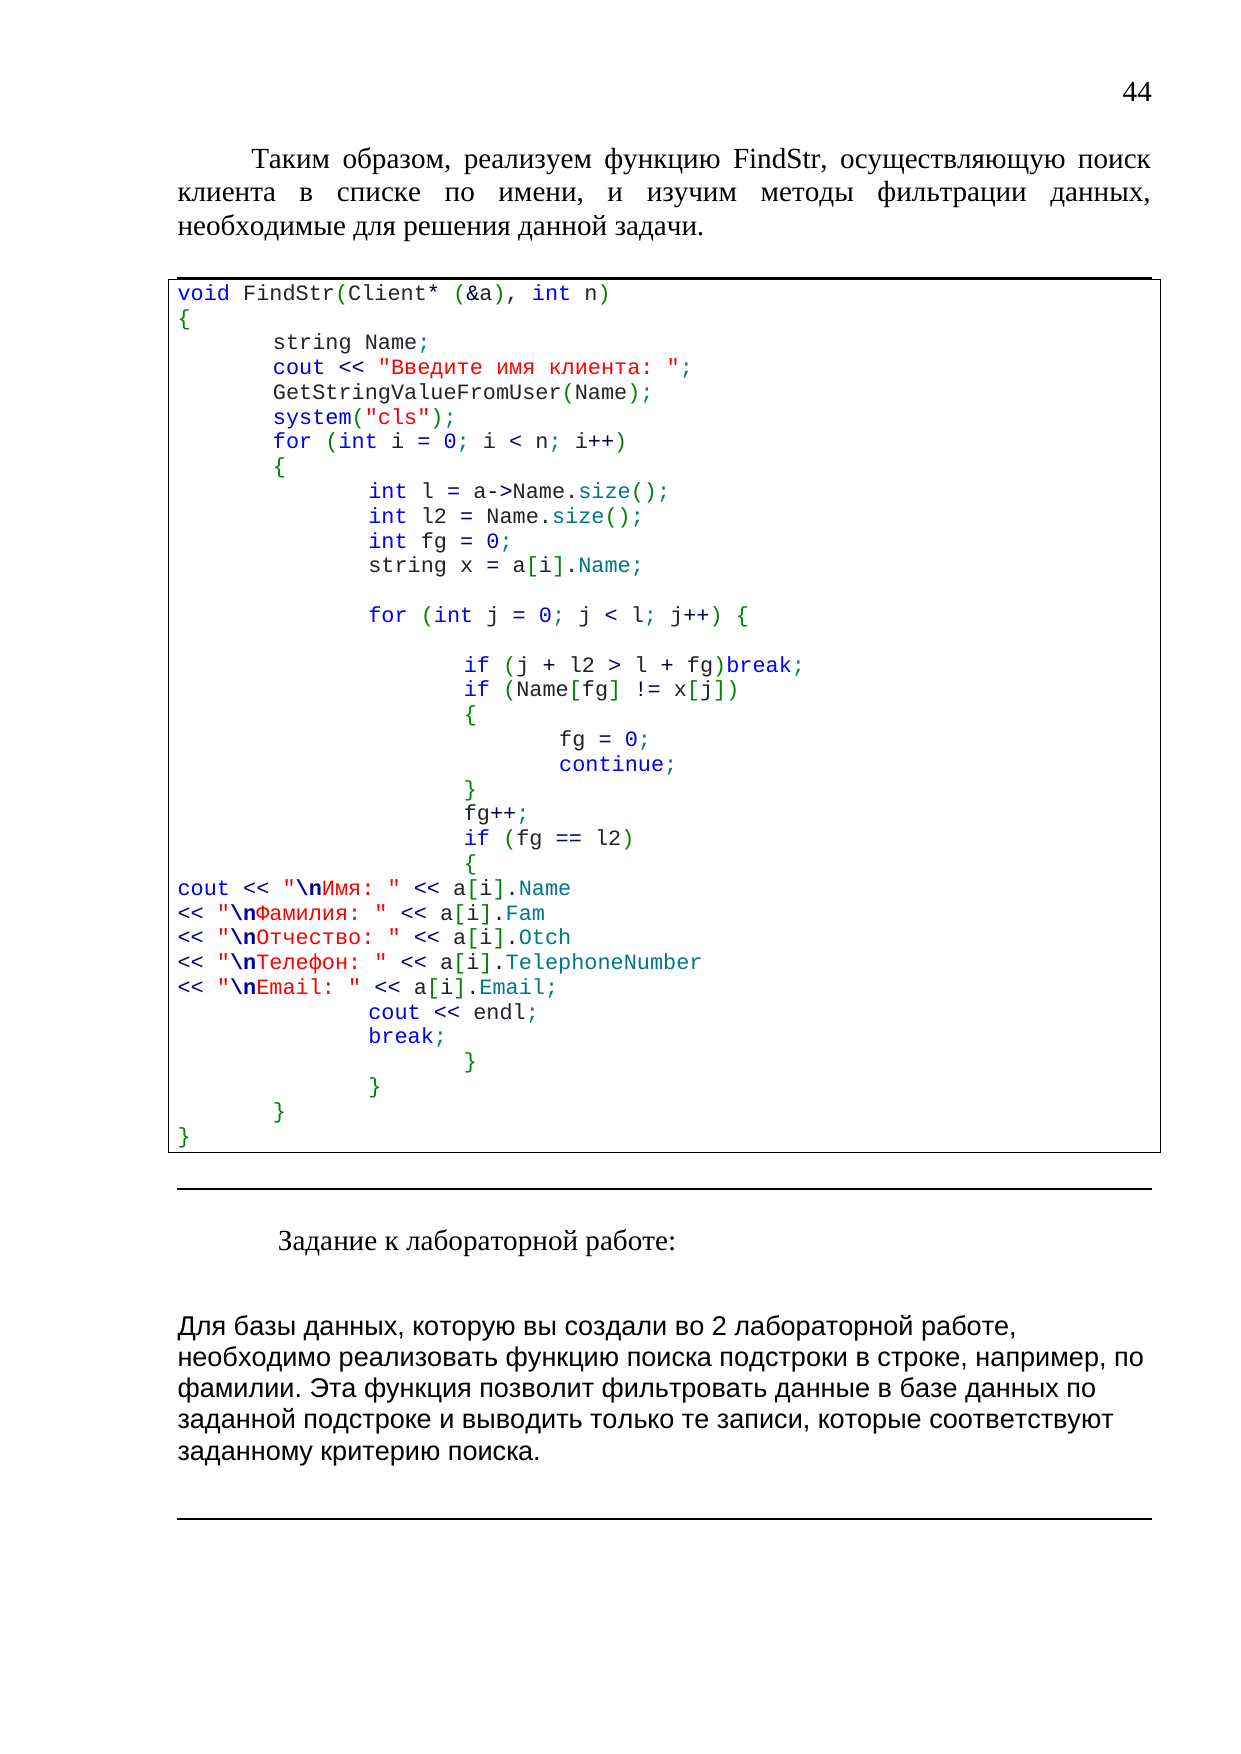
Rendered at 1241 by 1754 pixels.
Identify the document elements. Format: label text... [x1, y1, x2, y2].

text Для базы данных, которую вы создали во 2 лабораторной работе, необходимо реализовать функцию поиска подстроки в строке, например, по фамилии. Эта функция позволит фильтровать данные в базе данных по заданной подстроке и выводить только те записи, которые соответствуют заданному критерию поиска. [177, 1276, 1152, 1466]
text int fg = 0; [177, 530, 1152, 554]
text for (int j = 0; j < l; j++) { [177, 604, 1152, 629]
text int l2 = Name.size(); [177, 505, 1152, 530]
text fg = 0; [177, 728, 1152, 753]
text break; [177, 1026, 1152, 1050]
text << "\nФамилия: " << a[i].Fam [177, 902, 1152, 926]
text << "\nТелефон: " << a[i].TelephoneNumber [177, 951, 1152, 976]
text if (Name[fg] != x[j]) [177, 678, 1152, 703]
text } [177, 1050, 1152, 1075]
text cout << "\nИмя: " << a[i].Name [177, 877, 1152, 902]
text string Name; [177, 331, 1152, 356]
text { [177, 703, 1152, 728]
text if (j + l2 > l + fg)break; [177, 654, 1152, 678]
text } [177, 778, 1152, 802]
text void FindStr(Client* (&a), int n) [169, 280, 1160, 307]
text } [177, 1075, 1152, 1100]
text { [177, 455, 1152, 480]
text fg++; [177, 802, 1152, 827]
text } [177, 1100, 1152, 1122]
list Задание к лабораторной работе: [278, 1223, 1152, 1257]
text { [177, 852, 1152, 877]
text GetStringValueFromUser(Name); [177, 381, 1152, 406]
text cout << "Введите имя клиента: "; [177, 356, 1152, 381]
text << "\nОтчество: " << a[i].Otch [177, 926, 1152, 951]
text string x = a[i].Name; [177, 554, 1152, 579]
text Таким образом, реализуем функцию FindStr, осуществляющую поиск клиента в списке по имени, и изучим методы фильтрации данных, необходимые для решения данной задачи. [177, 141, 1152, 242]
text } [169, 1122, 1160, 1152]
text << "\nEmail: " << a[i].Email; [177, 976, 1152, 1001]
text cout << endl; [177, 1001, 1152, 1026]
text system("cls"); [177, 406, 1152, 431]
text int l = a->Name.size(); [177, 480, 1152, 505]
text continue; [177, 753, 1152, 778]
text { [177, 307, 1152, 331]
text for (int i = 0; i < n; i++) [177, 431, 1152, 455]
text if (fg == l2) [177, 827, 1152, 852]
